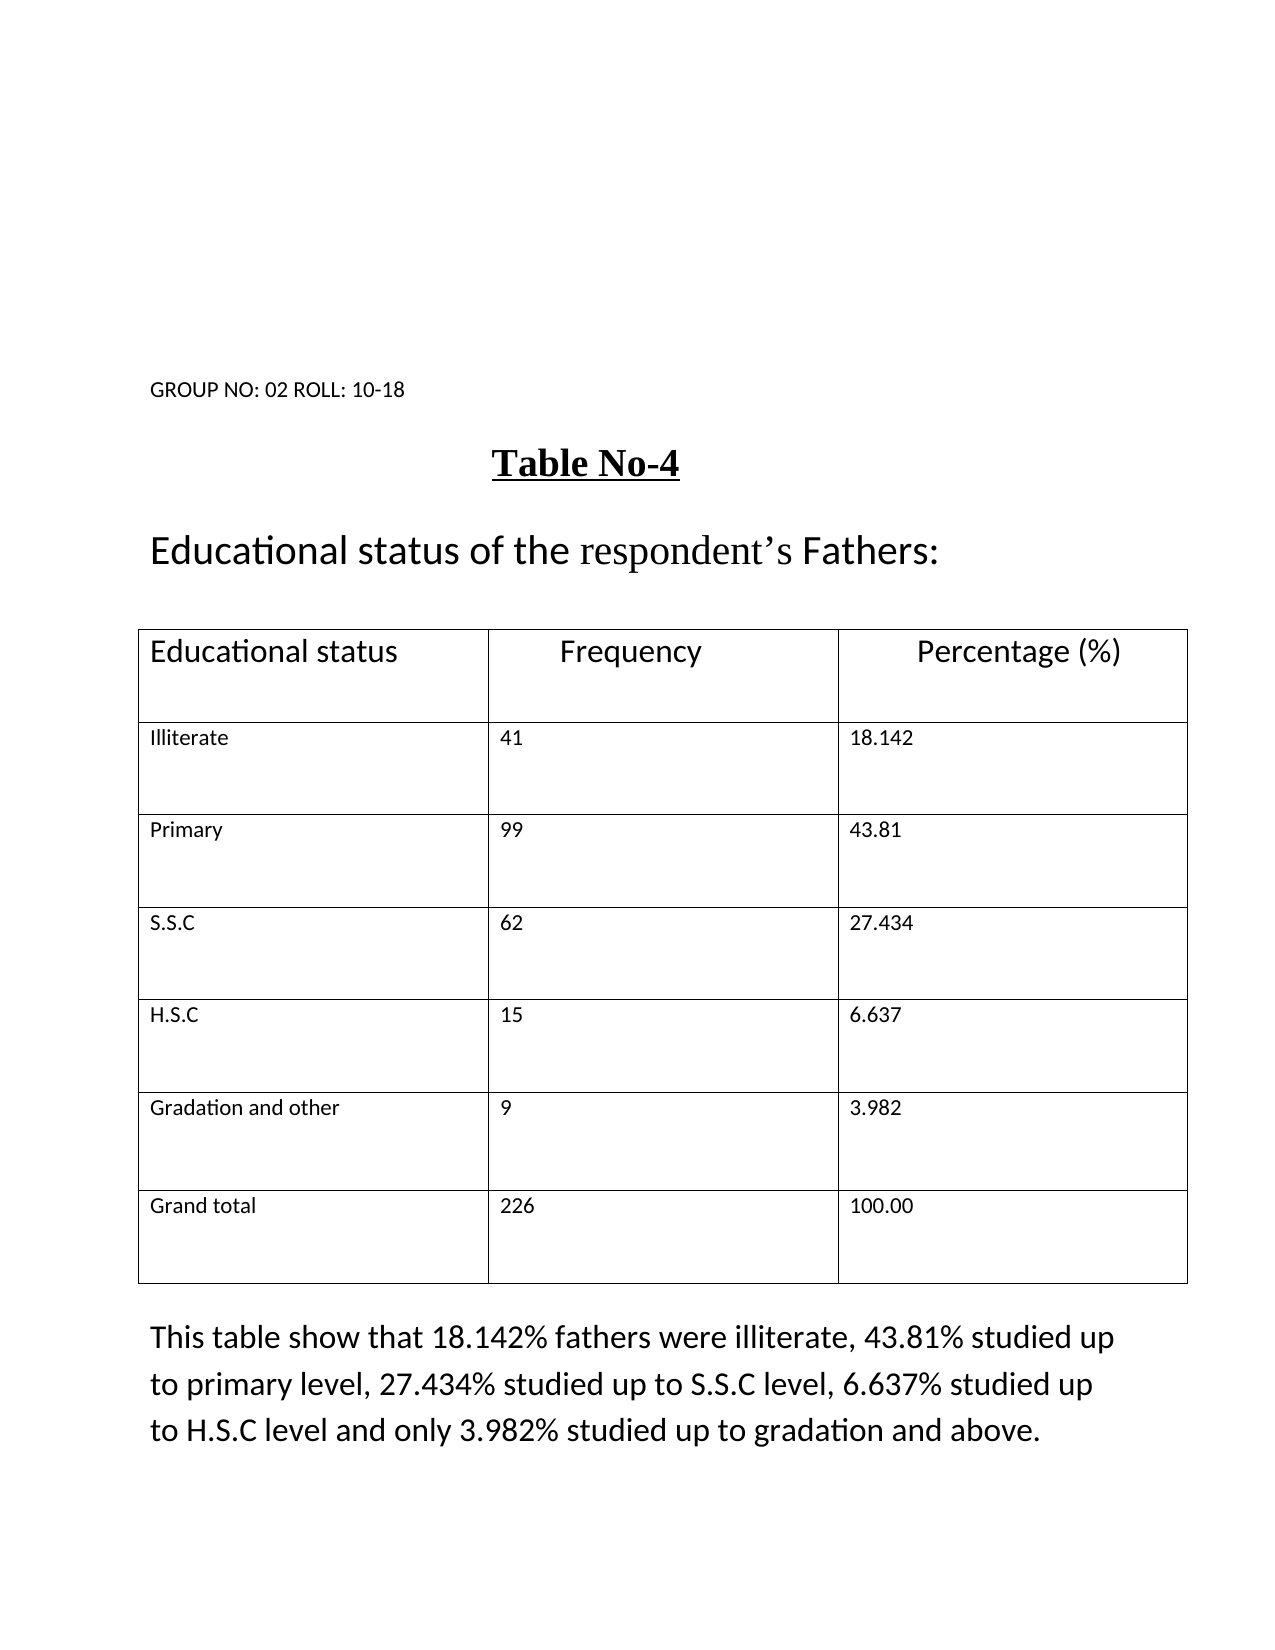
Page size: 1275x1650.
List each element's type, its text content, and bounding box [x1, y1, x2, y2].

table_cell 3.982 [839, 1093, 1187, 1190]
text GROUP NO: 02 ROLL: 10-18 [150, 375, 1125, 403]
table_cell 18.142 [839, 723, 1187, 814]
table_header Frequency [489, 630, 838, 722]
table_header Percentage (%) [839, 630, 1187, 722]
table_cell 6.637 [839, 1000, 1187, 1092]
table_cell 27.434 [839, 908, 1187, 999]
table_cell 62 [489, 908, 838, 999]
table_header Educational status [139, 630, 488, 722]
table_cell 41 [489, 723, 838, 814]
text Educational status of the respondent’s Fathers: [150, 524, 1125, 575]
table_cell 15 [489, 1000, 838, 1092]
table_cell S.S.C [139, 908, 488, 999]
table_cell Primary [139, 815, 488, 907]
table_cell Illiterate [139, 723, 488, 814]
table_cell 9 [489, 1093, 838, 1190]
table_cell Grand total [139, 1191, 488, 1283]
text This table show that 18.142% fathers were illiterate, 43.81% studied up to primary level, 27.434% studied up to S.S.C level, 6.637% studied up to H.S.C level and only 3.982% studied up to gradation and above. [150, 1316, 1125, 1450]
table_cell 43.81 [839, 815, 1187, 907]
table_cell 226 [489, 1191, 838, 1283]
table_cell 100.00 [839, 1191, 1187, 1283]
table_cell 99 [489, 815, 838, 907]
table_cell H.S.C [139, 1000, 488, 1092]
text Table No-4 [150, 440, 1125, 485]
table_cell Gradation and other [139, 1093, 488, 1190]
